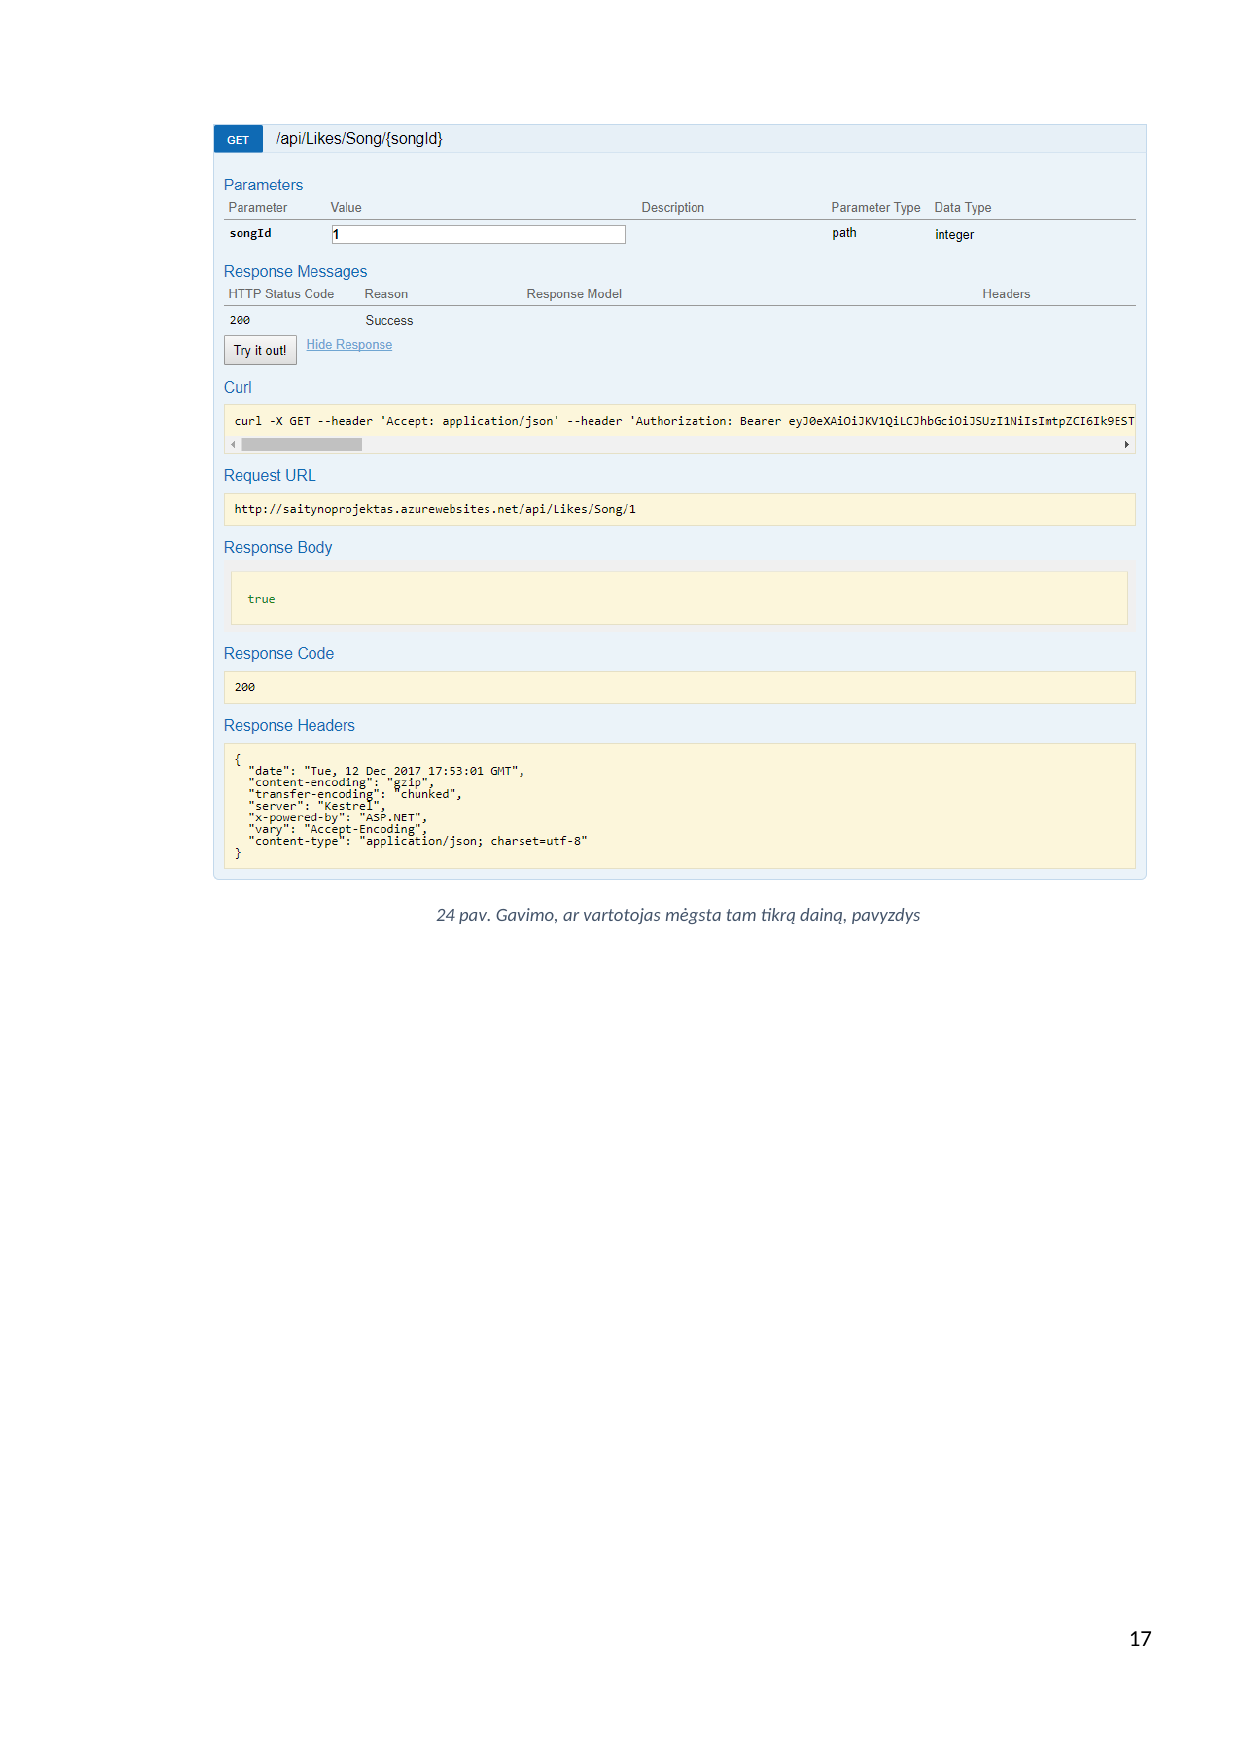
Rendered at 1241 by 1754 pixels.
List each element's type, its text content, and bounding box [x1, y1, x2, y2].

text 24 pav. Gavimo, ar vartotojas mėgsta tam tikrą dainą, pavyzdys [207, 903, 1152, 926]
picture [206, 118, 1152, 885]
